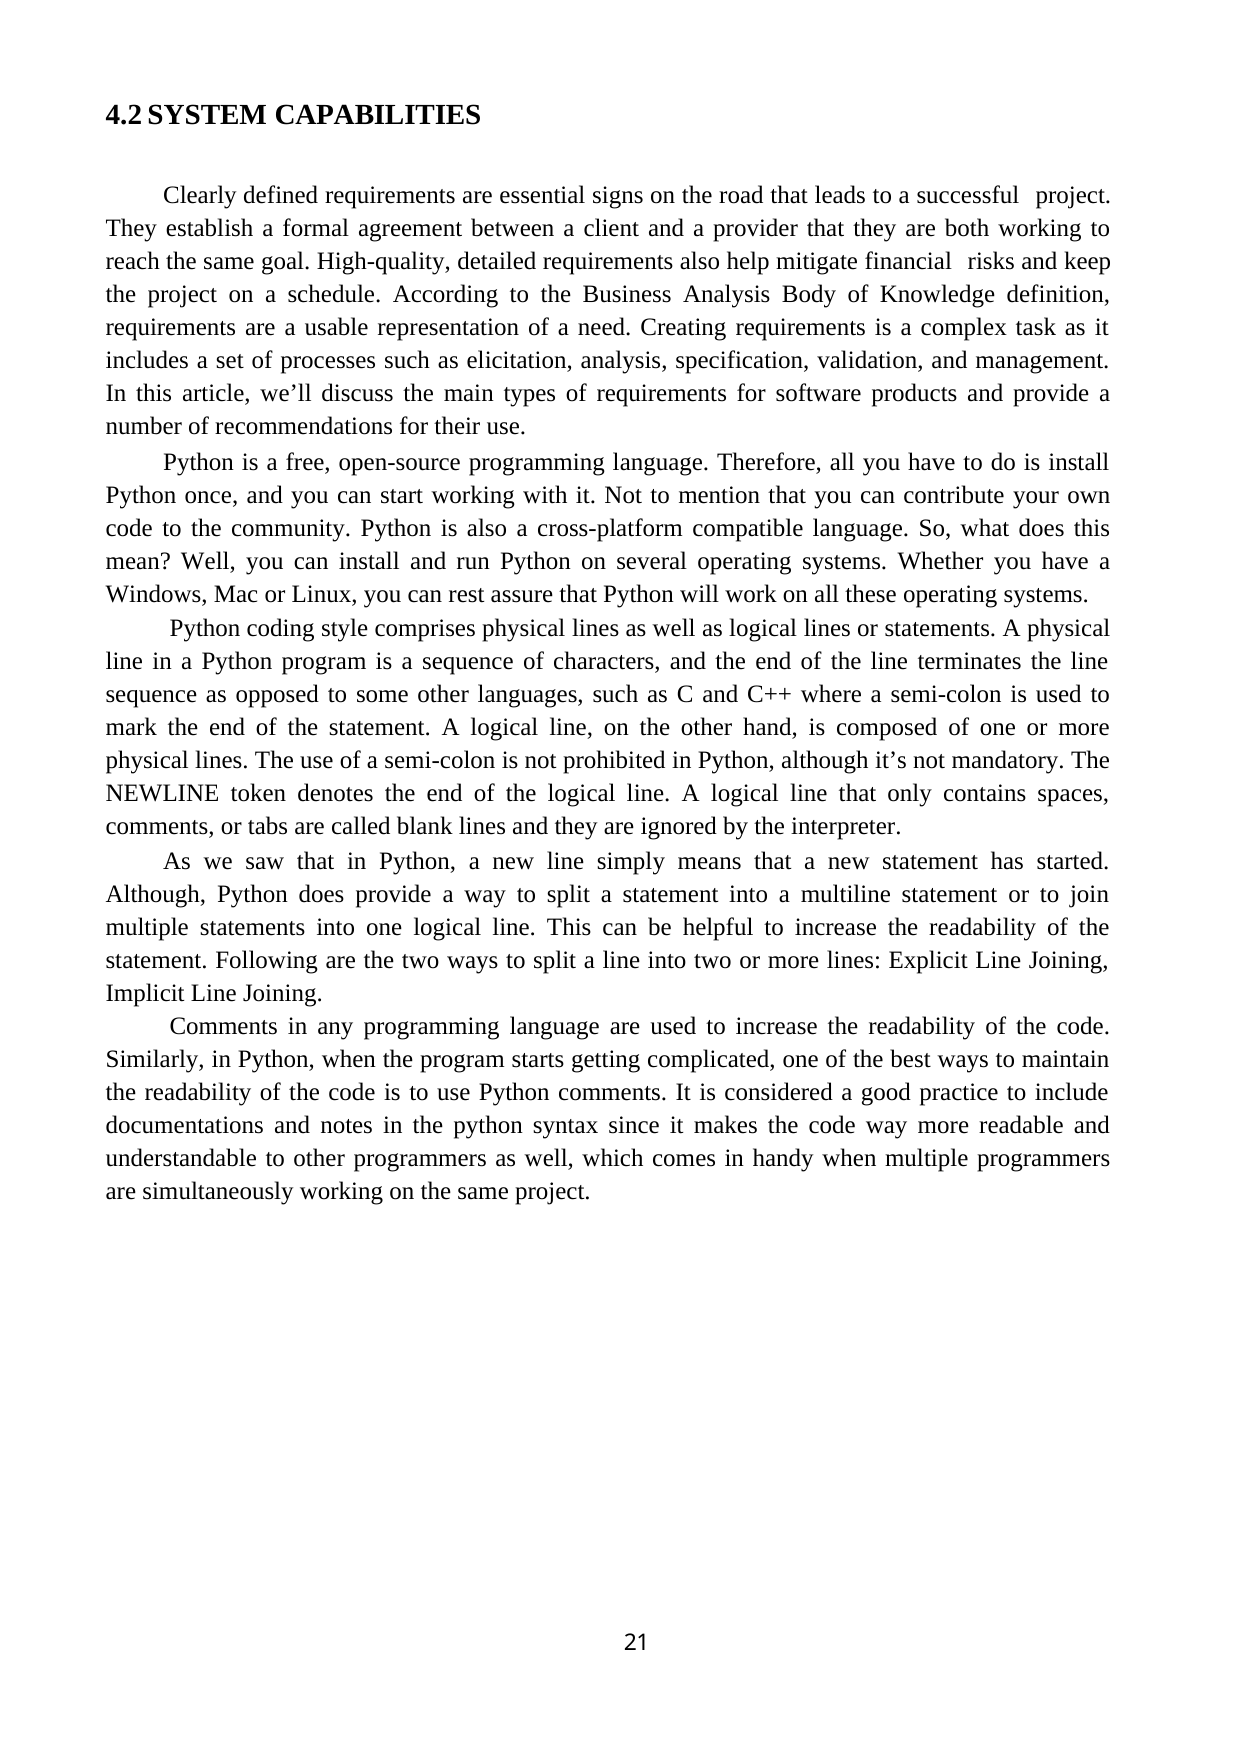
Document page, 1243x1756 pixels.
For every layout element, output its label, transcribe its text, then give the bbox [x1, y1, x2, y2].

text Python is a free, open-source programming language. Therefore, all you have to do is install Python once, and you can start working with it. Not to mention that you can contribute your own code to the community. Python is also a cross-platform compatible language. So, what does this mean? Well, you can install and run Python on several operating systems. Whether you have a Windows, Mac or Linux, you can rest assure that Python will work on all these operating systems. [105, 447, 1111, 608]
text As we saw that in Python, a new line simply means that a new statement has started. Although, Python does provide a way to split a statement into a multiline statement or to join multiple statements into one logical line. This can be helpful to increase the readability of the statement. Following are the two ways to split a line into two or more lines: Explicit Line Joining, Implicit Line Joining. [105, 846, 1110, 1007]
text Clearly defined requirements are essential signs on the road that leads to a successful project. They establish a formal agreement between a client and a provider that they are both working to reach the same goal. High-quality, detailed requirements also help mitigate financial risks and keep the project on a schedule. According to the Business Analysis Body of Knowledge definition, requirements are a usable representation of a need. Creating requirements is a complex task as it includes a set of processes such as elicitation, analysis, specification, validation, and management. In this article, we’ll discuss the main types of requirements for software products and provide a number of recommendations for their use. [105, 180, 1111, 440]
subtitle SYSTEM CAPABILITIES [105, 97, 1154, 130]
text Python coding style comprises physical lines as well as logical lines or statements. A physical line in a Python program is a sequence of characters, and the end of the line terminates the line sequence as opposed to some other languages, such as C and C++ where a semi-colon is used to mark the end of the statement. A logical line, on the other hand, is composed of one or more physical lines. The use of a semi-colon is not prohibited in Python, although it’s not mandatory. The NEWLINE token denotes the end of the logical line. A logical line that only contains spaces, comments, or tabs are called blank lines and they are ignored by the interpreter. [105, 613, 1111, 840]
text Comments in any programming language are used to increase the readability of the code. Similarly, in Python, when the program starts getting complicated, one of the best ways to maintain the readability of the code is to use Python comments. It is considered a good practice to include documentations and notes in the python syntax since it makes the code way more readable and understandable to other programmers as well, which comes in handy when multiple programmers are simultaneously working on the same project. [105, 1011, 1111, 1205]
